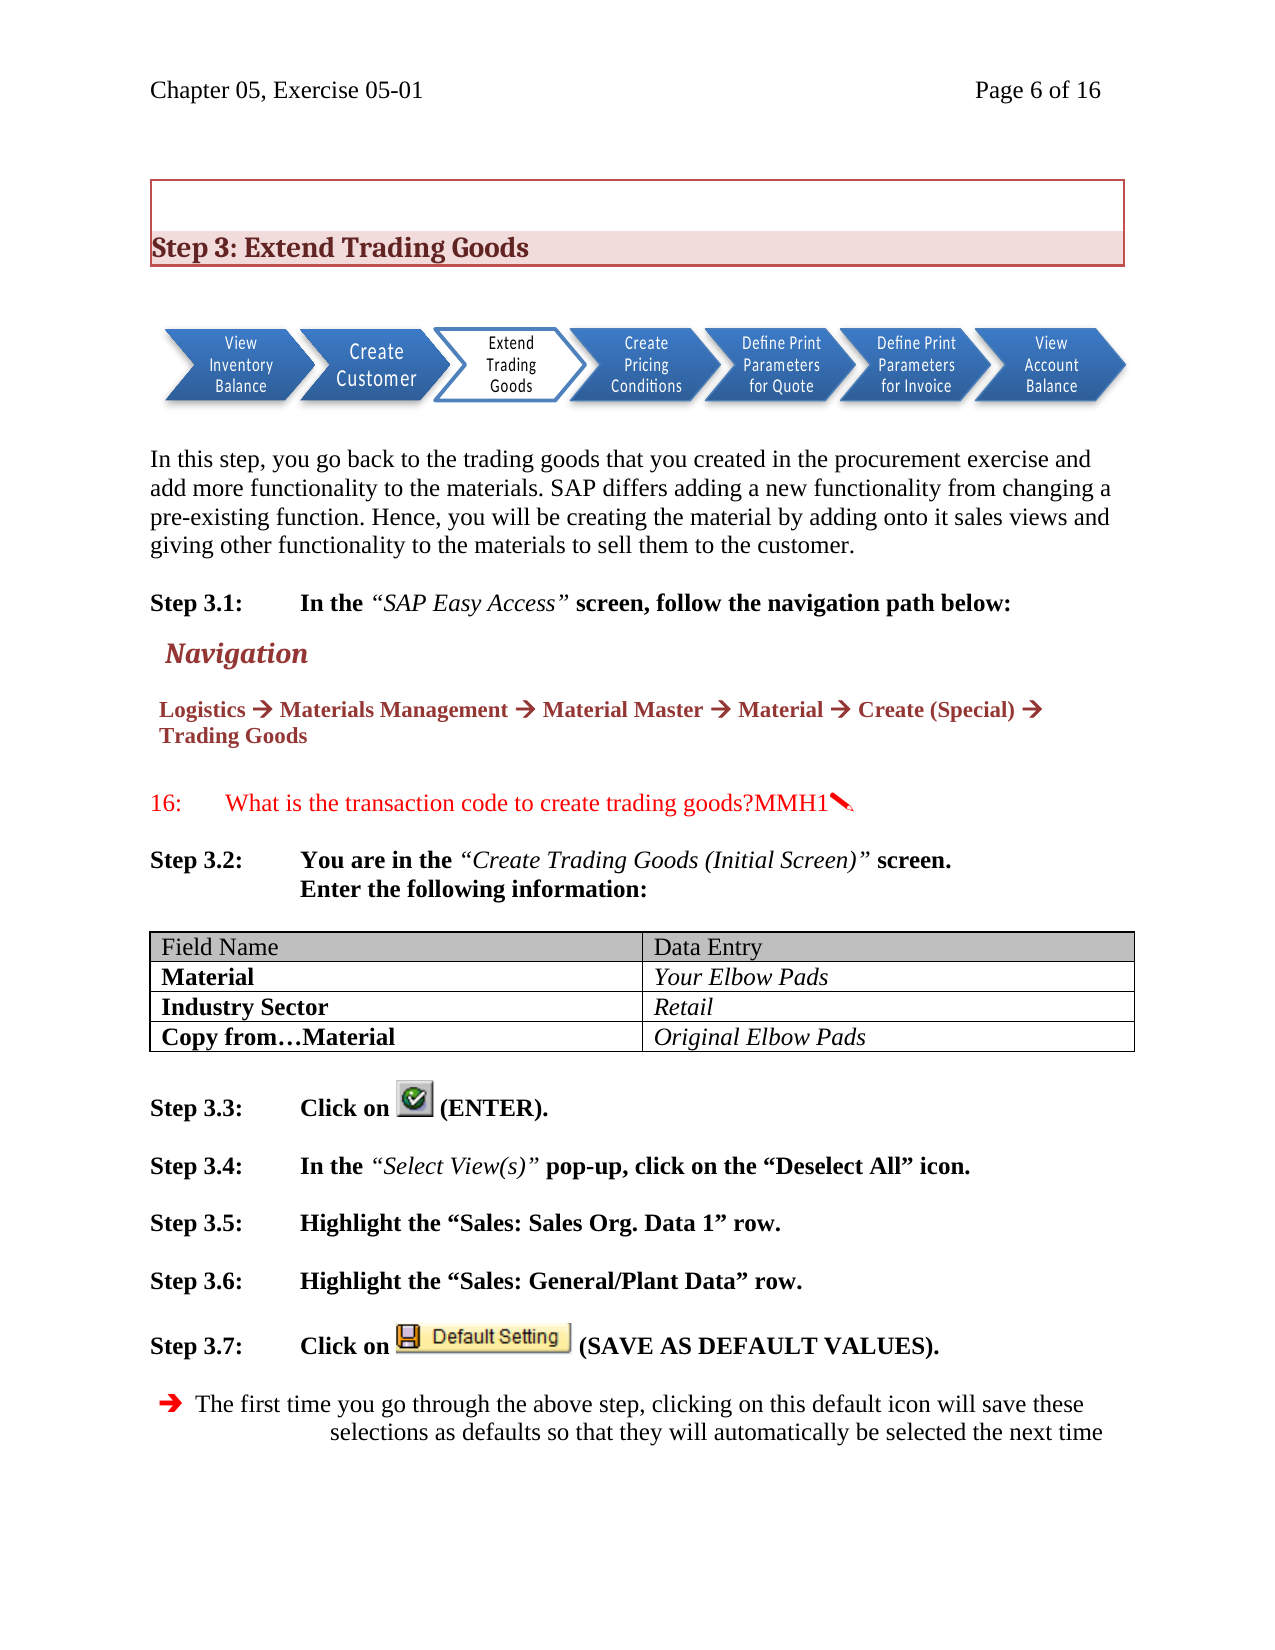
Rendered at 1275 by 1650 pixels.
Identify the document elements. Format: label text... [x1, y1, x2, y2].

subtitle Step 3: Extend Trading Goods [152, 231, 1123, 264]
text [157, 1389, 1125, 1446]
subtitle Logistics Materials Management Material Master Material Create (Special) Trading Goods [159, 696, 1125, 748]
picture [395, 1080, 434, 1117]
text Click on (SAVE AS DEFAULT VALUES). [150, 1323, 1125, 1360]
table_cell Material [151, 962, 642, 991]
table_cell Your Elbow Pads [643, 962, 1134, 991]
text In the “Select View(s)” pop-up, click on the “Deselect All” icon. [150, 1151, 1125, 1179]
subtitle Navigation [165, 637, 1125, 671]
table_cell Copy from…Material [151, 1022, 642, 1051]
text What is the transaction code to create trading goods?MMH1 [150, 788, 1125, 816]
text In this step, you go back to the trading goods that you created in the procurement exercise and add more functionality to the materials. SAP differs adding a new functionality from changing a pre-existing function. Hence, you will be creating the material by adding onto it sales views and giving other functionality to the materials to sell them to the customer. [150, 444, 1125, 559]
text Highlight the “Sales: Sales Org. Data 1” row. [150, 1208, 1125, 1237]
table_cell Retail [643, 992, 1134, 1021]
table_cell Original Elbow Pads [643, 1022, 1134, 1051]
list Enter the following information: [187, 874, 1125, 903]
text Highlight the “Sales: General/Plant Data” row. [150, 1266, 1125, 1294]
text Click on (ENTER). [150, 1080, 1125, 1122]
table_header Data Entry [643, 933, 1134, 961]
text You are in the “Create Trading Goods (Initial Screen)” screen. [150, 845, 1125, 874]
text In the “SAP Easy Access” screen, follow the navigation path below: [150, 588, 1125, 617]
table_header Field Name [151, 933, 642, 961]
table_cell Industry Sector [151, 992, 642, 1021]
picture [395, 1323, 573, 1355]
